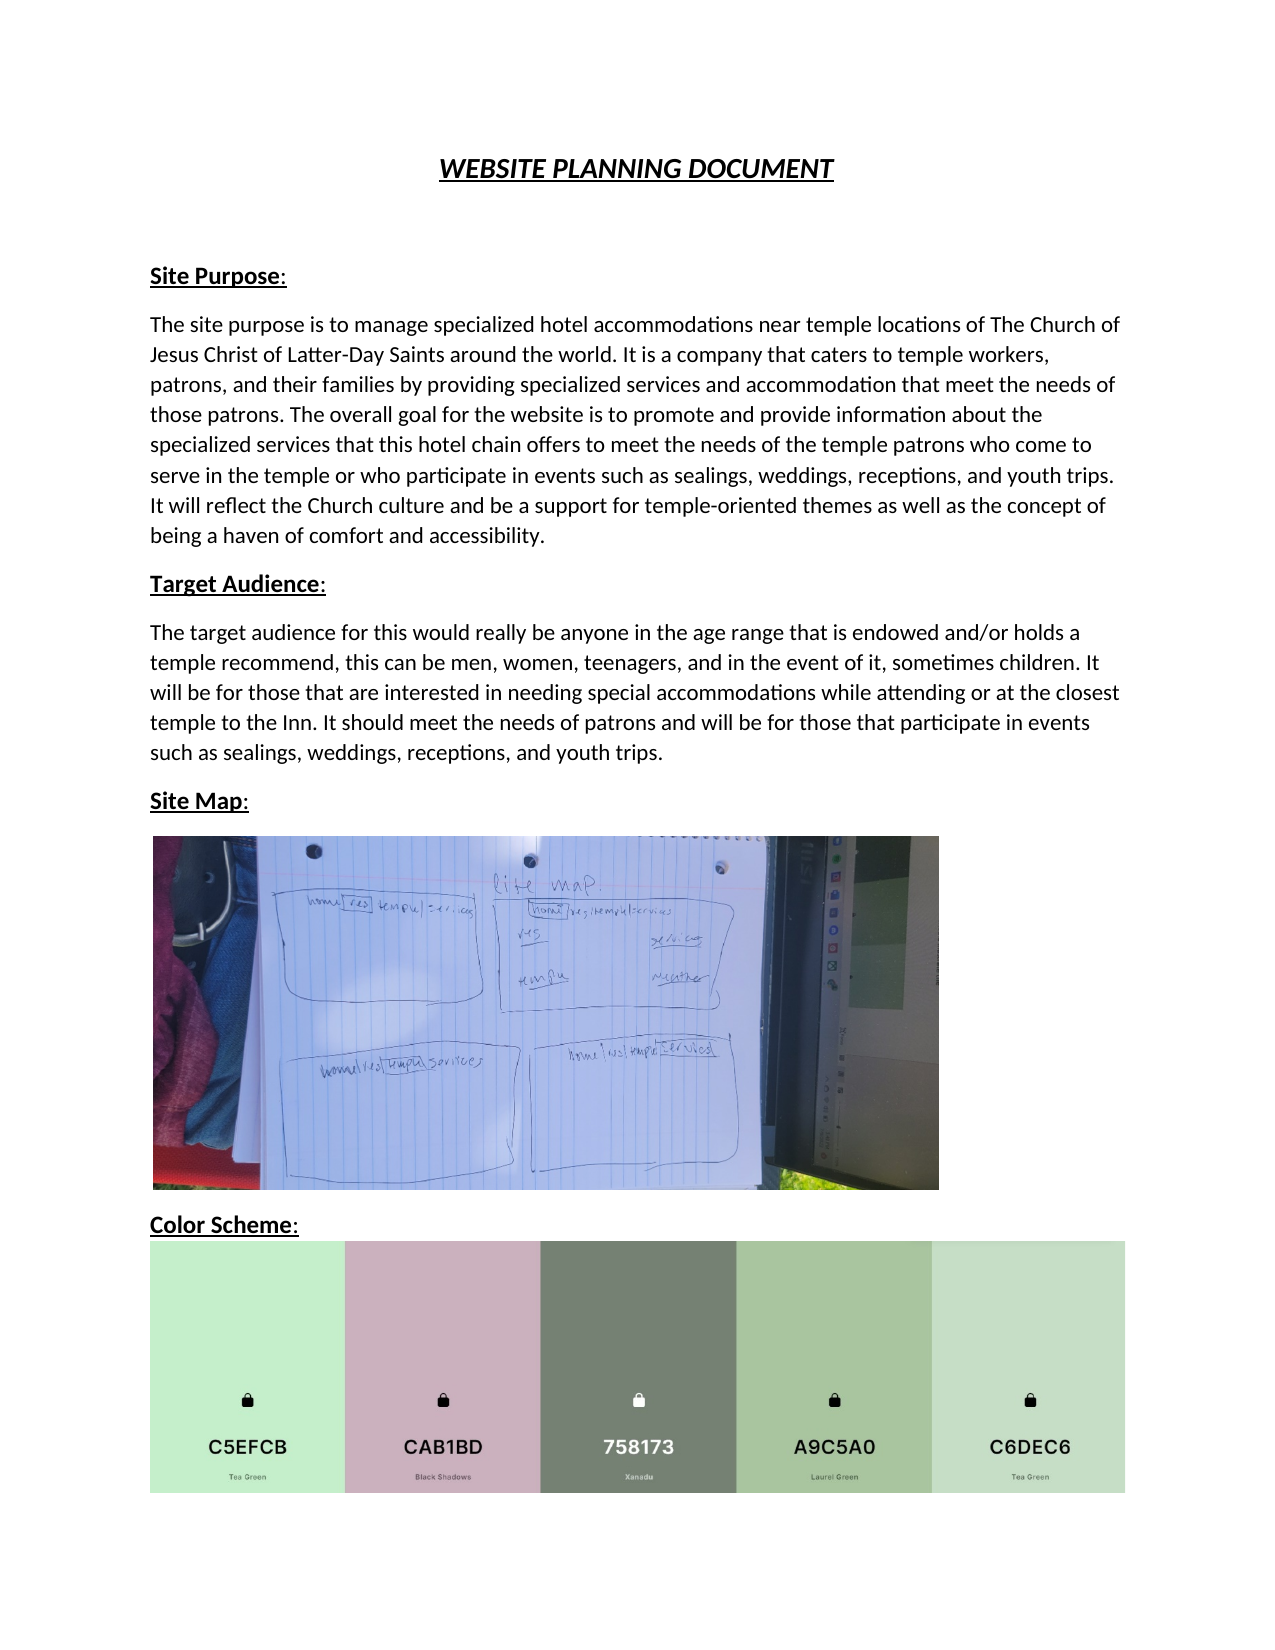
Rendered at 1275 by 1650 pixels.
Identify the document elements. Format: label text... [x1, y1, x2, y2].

text The target audience for this would really be anyone in the age range that is endowed and/or holds a temple recommend, this can be men, women, teenagers, and in the event of it, sometimes children. It will be for those that are interested in needing special accommodations while attending or at the closest temple to the Inn. It should meet the needs of patrons and will be for those that participate in events such as sealings, weddings, receptions, and youth trips. [150, 618, 1125, 767]
picture [150, 1241, 1125, 1493]
text WEBSITE PLANNING DOCUMENT [150, 150, 1125, 186]
text Site Purpose: [150, 260, 1125, 291]
picture [154, 836, 938, 1190]
text The site purpose is to manage specialized hotel accommodations near temple locations of The Church of Jesus Christ of Latter-Day Saints around the world. It is a company that caters to temple workers, patrons, and their families by providing specialized services and accommodation that meet the needs of those patrons. The overall goal for the website is to promote and provide information about the specialized services that this hotel chain offers to meet the needs of the temple patrons who come to serve in the temple or who participate in events such as sealings, weddings, receptions, and youth trips. It will reflect the Church culture and be a support for temple-oriented themes as well as the concept of being a haven of comfort and accessibility. [150, 310, 1125, 549]
text Site Map: [150, 785, 1125, 816]
text Target Audience: [150, 568, 1125, 599]
text Color Scheme: [150, 1209, 1125, 1241]
